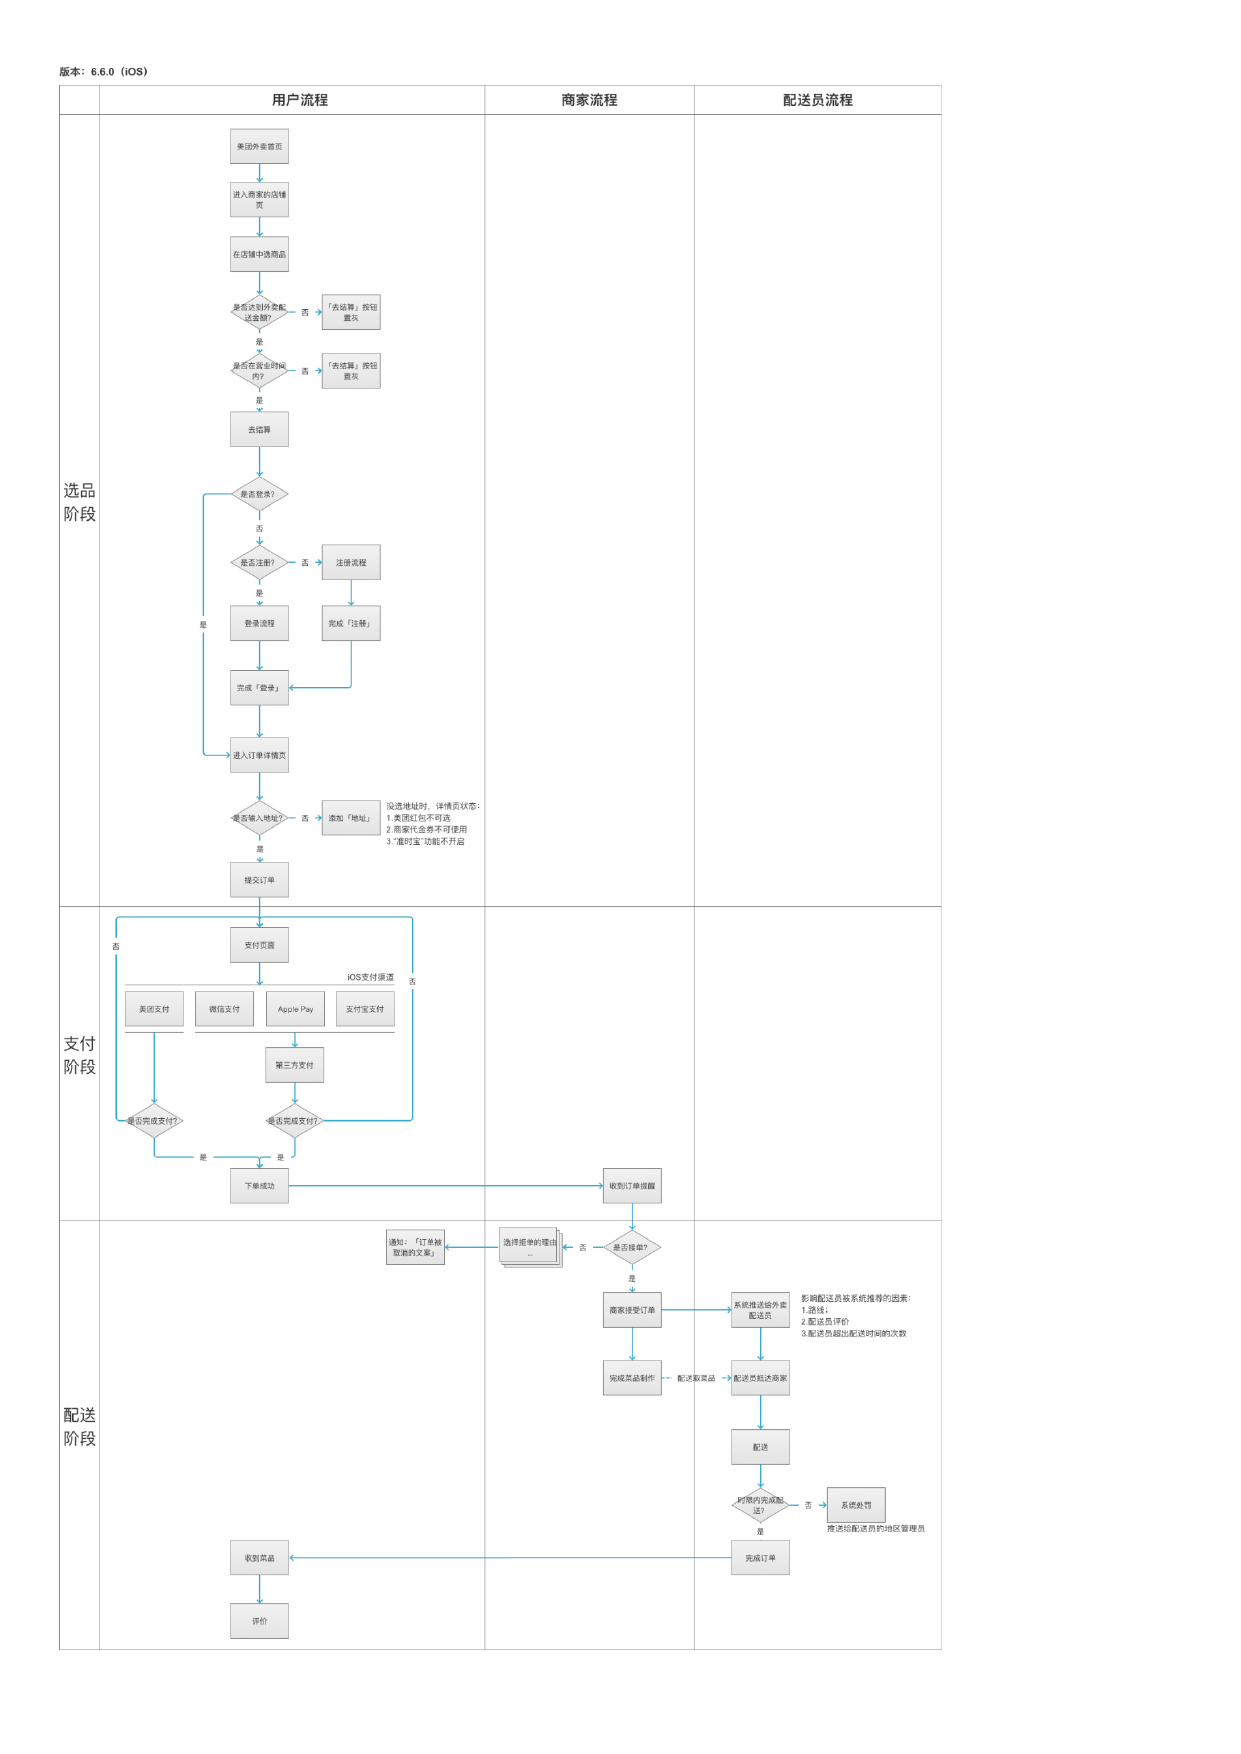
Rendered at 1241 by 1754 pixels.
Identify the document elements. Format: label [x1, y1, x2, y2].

picture [59, 64, 942, 1650]
